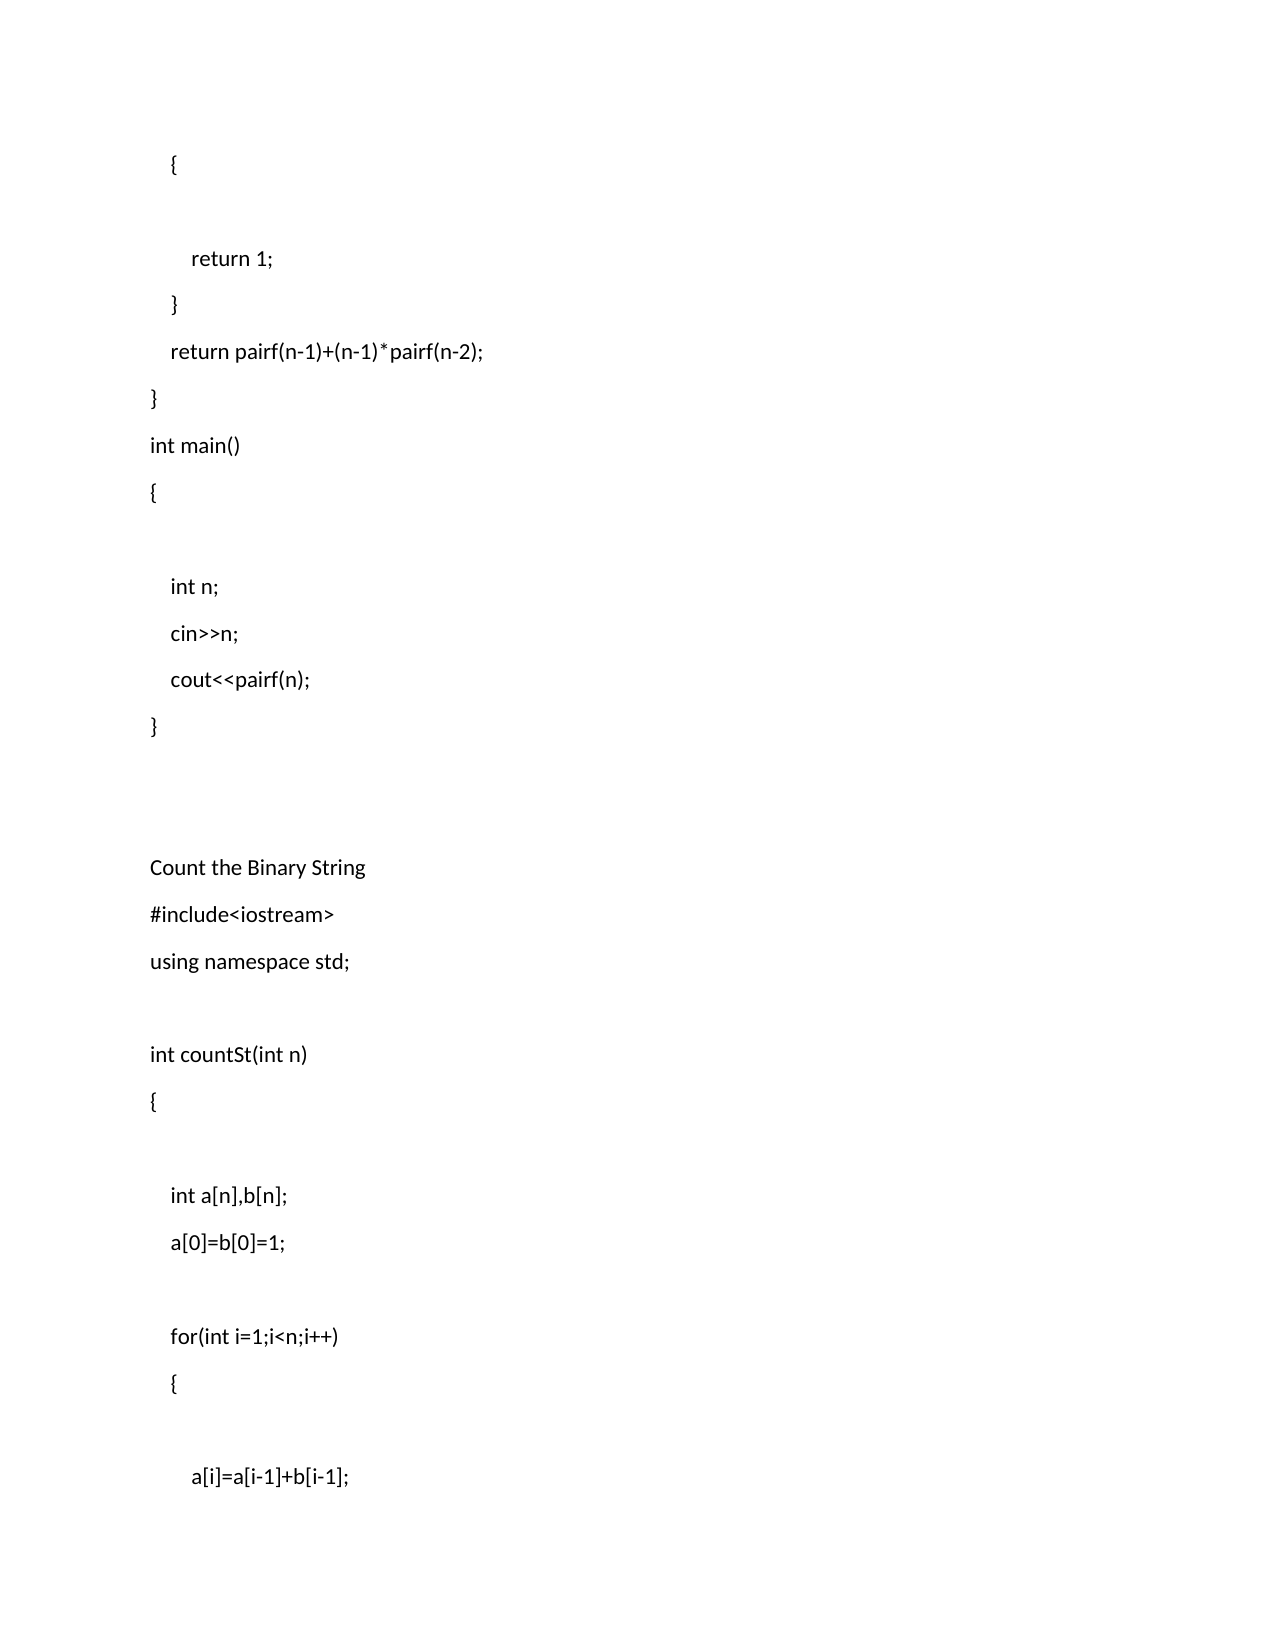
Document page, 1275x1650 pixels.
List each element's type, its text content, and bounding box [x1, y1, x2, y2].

text cout<<pairf(n); [150, 666, 1125, 694]
text { [150, 1087, 1125, 1116]
text { [150, 1369, 1125, 1397]
text int a[n],b[n]; [150, 1181, 1125, 1209]
text int n; [150, 572, 1125, 600]
text } [150, 384, 1125, 412]
text using namespace std; [150, 947, 1125, 975]
text a[0]=b[0]=1; [150, 1228, 1125, 1256]
text Count the Binary String [150, 853, 1125, 881]
text } [150, 712, 1125, 741]
text int countSt(int n) [150, 1041, 1125, 1069]
text return 1; [150, 244, 1125, 272]
text return pairf(n-1)+(n-1)*pairf(n-2); [150, 337, 1125, 366]
text for(int i=1;i<n;i++) [150, 1322, 1125, 1350]
text #include<iostream> [150, 900, 1125, 928]
text } [150, 291, 1125, 319]
text { [150, 478, 1125, 506]
text cin>>n; [150, 619, 1125, 647]
text { [150, 150, 1125, 178]
text int main() [150, 431, 1125, 459]
text a[i]=a[i-1]+b[i-1]; [150, 1462, 1125, 1491]
